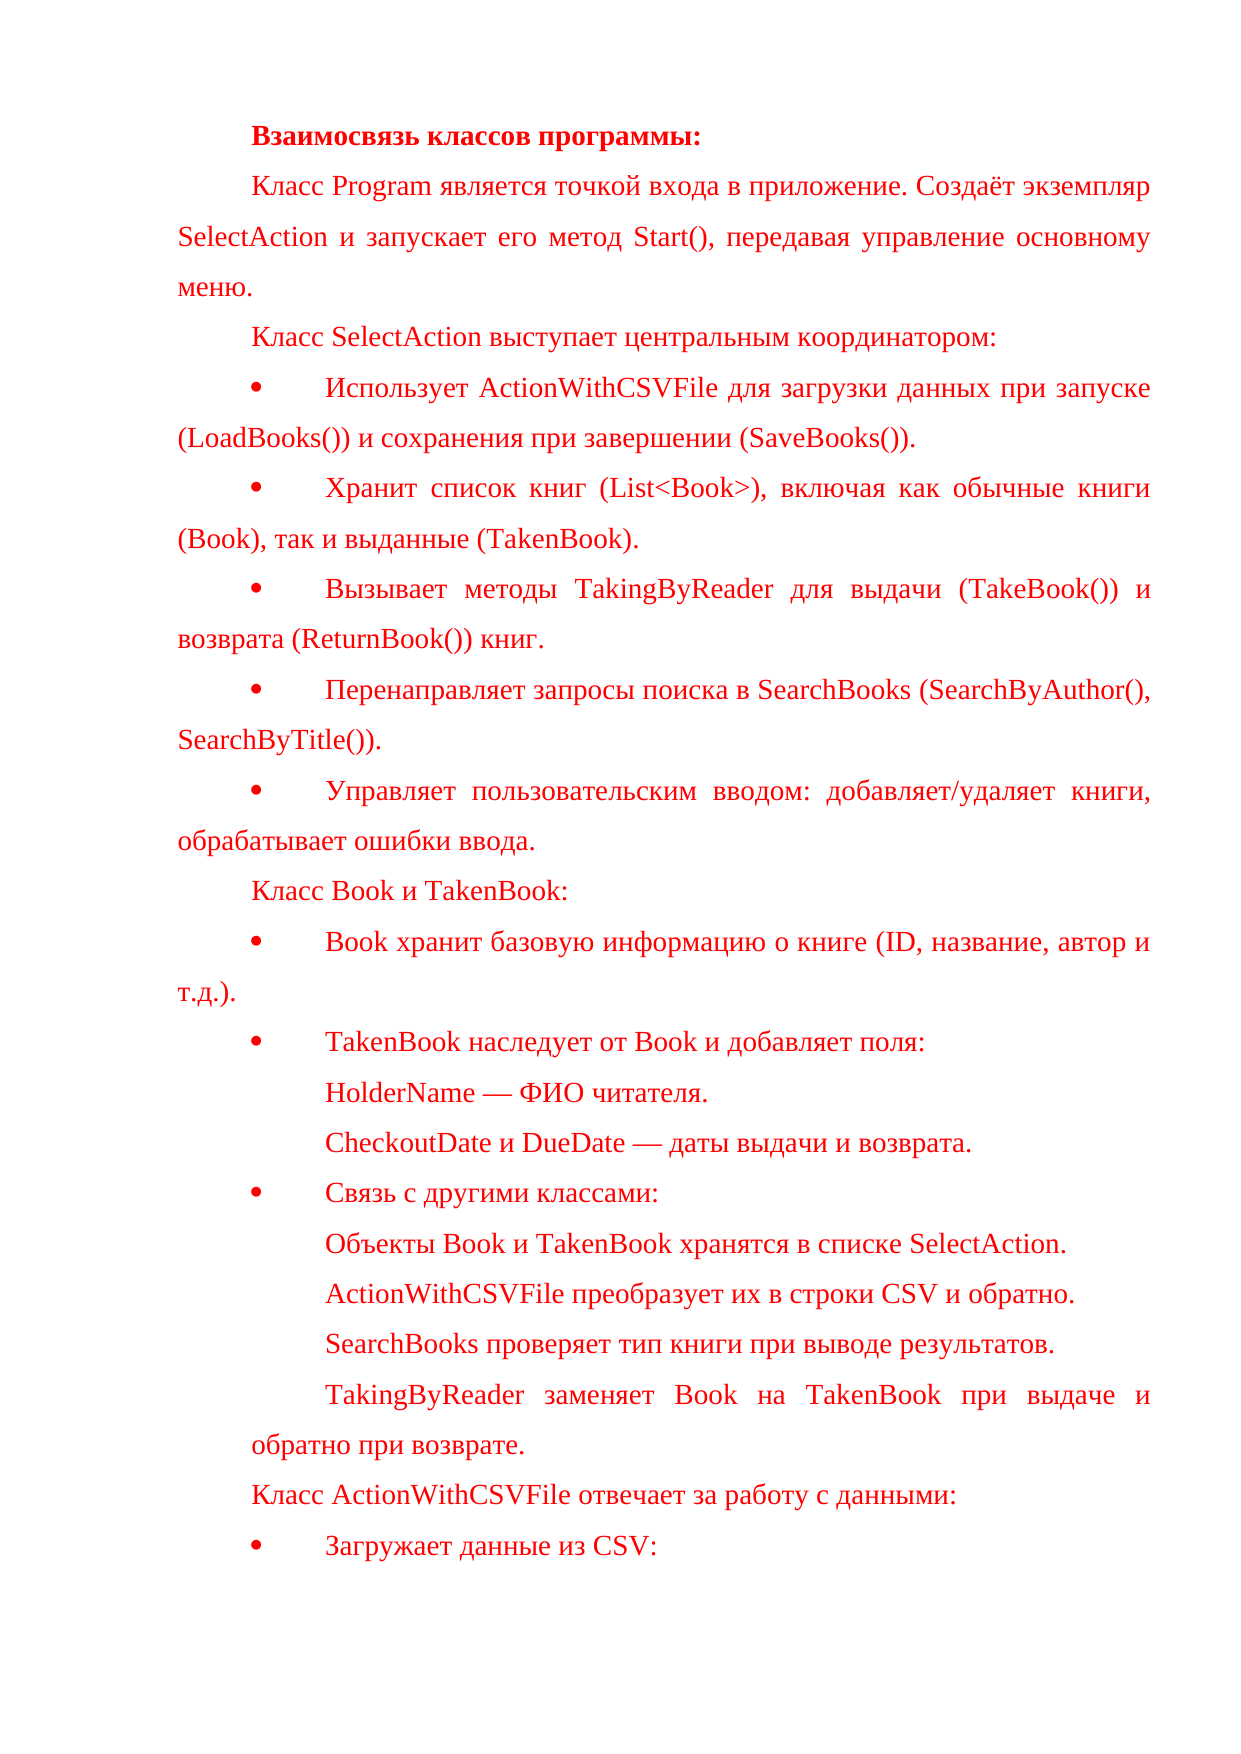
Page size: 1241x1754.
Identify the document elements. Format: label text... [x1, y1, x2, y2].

list Загружает данные из CSV: [177, 1528, 1152, 1561]
list Использует ActionWithCSVFile для загрузки данных при запуске (LoadBooks()) и сохранения при завершении (SaveBooks()). [177, 370, 1152, 454]
text Класс SelectAction выступает центральным координатором: [177, 319, 1152, 353]
text Класс Program является точкой входа в приложение. Создаёт экземпляр SelectAction и запускает его метод Start(), передавая управление основному меню. [177, 168, 1152, 303]
list Book хранит базовую информацию о книге (ID, название, автор и т.д.). [177, 924, 1152, 1008]
list Хранит список книг (List<Book>), включая как обычные книги (Book), так и выданные (TakenBook). [177, 470, 1152, 554]
text Взаимосвязь классов программы: [177, 118, 1152, 152]
text ActionWithCSVFile преобразует их в строки CSV и обратно. [251, 1276, 1152, 1310]
list Перенаправляет запросы поиска в SearchBooks (SearchByAuthor(), SearchByTitle()). [177, 672, 1152, 756]
list Связь с другими классами: [177, 1175, 1152, 1209]
list Управляет пользовательским вводом: добавляет/удаляет книги, обрабатывает ошибки ввода. [177, 773, 1152, 857]
list Вызывает методы TakingByReader для выдачи (TakeBook()) и возврата (ReturnBook()) книг. [177, 571, 1152, 655]
text HolderName — ФИО читателя. [251, 1075, 1152, 1108]
text TakingByReader заменяет Book на TakenBook при выдаче и обратно при возврате. [251, 1377, 1152, 1461]
list TakenBook наследует от Book и добавляет поля: [177, 1024, 1152, 1058]
text SearchBooks проверяет тип книги при выводе результатов. [251, 1326, 1152, 1360]
text Объекты Book и TakenBook хранятся в списке SelectAction. [251, 1226, 1152, 1259]
text Класс ActionWithCSVFile отвечает за работу с данными: [177, 1477, 1152, 1511]
text CheckoutDate и DueDate — даты выдачи и возврата. [251, 1125, 1152, 1159]
text Класс Book и TakenBook: [177, 873, 1152, 907]
